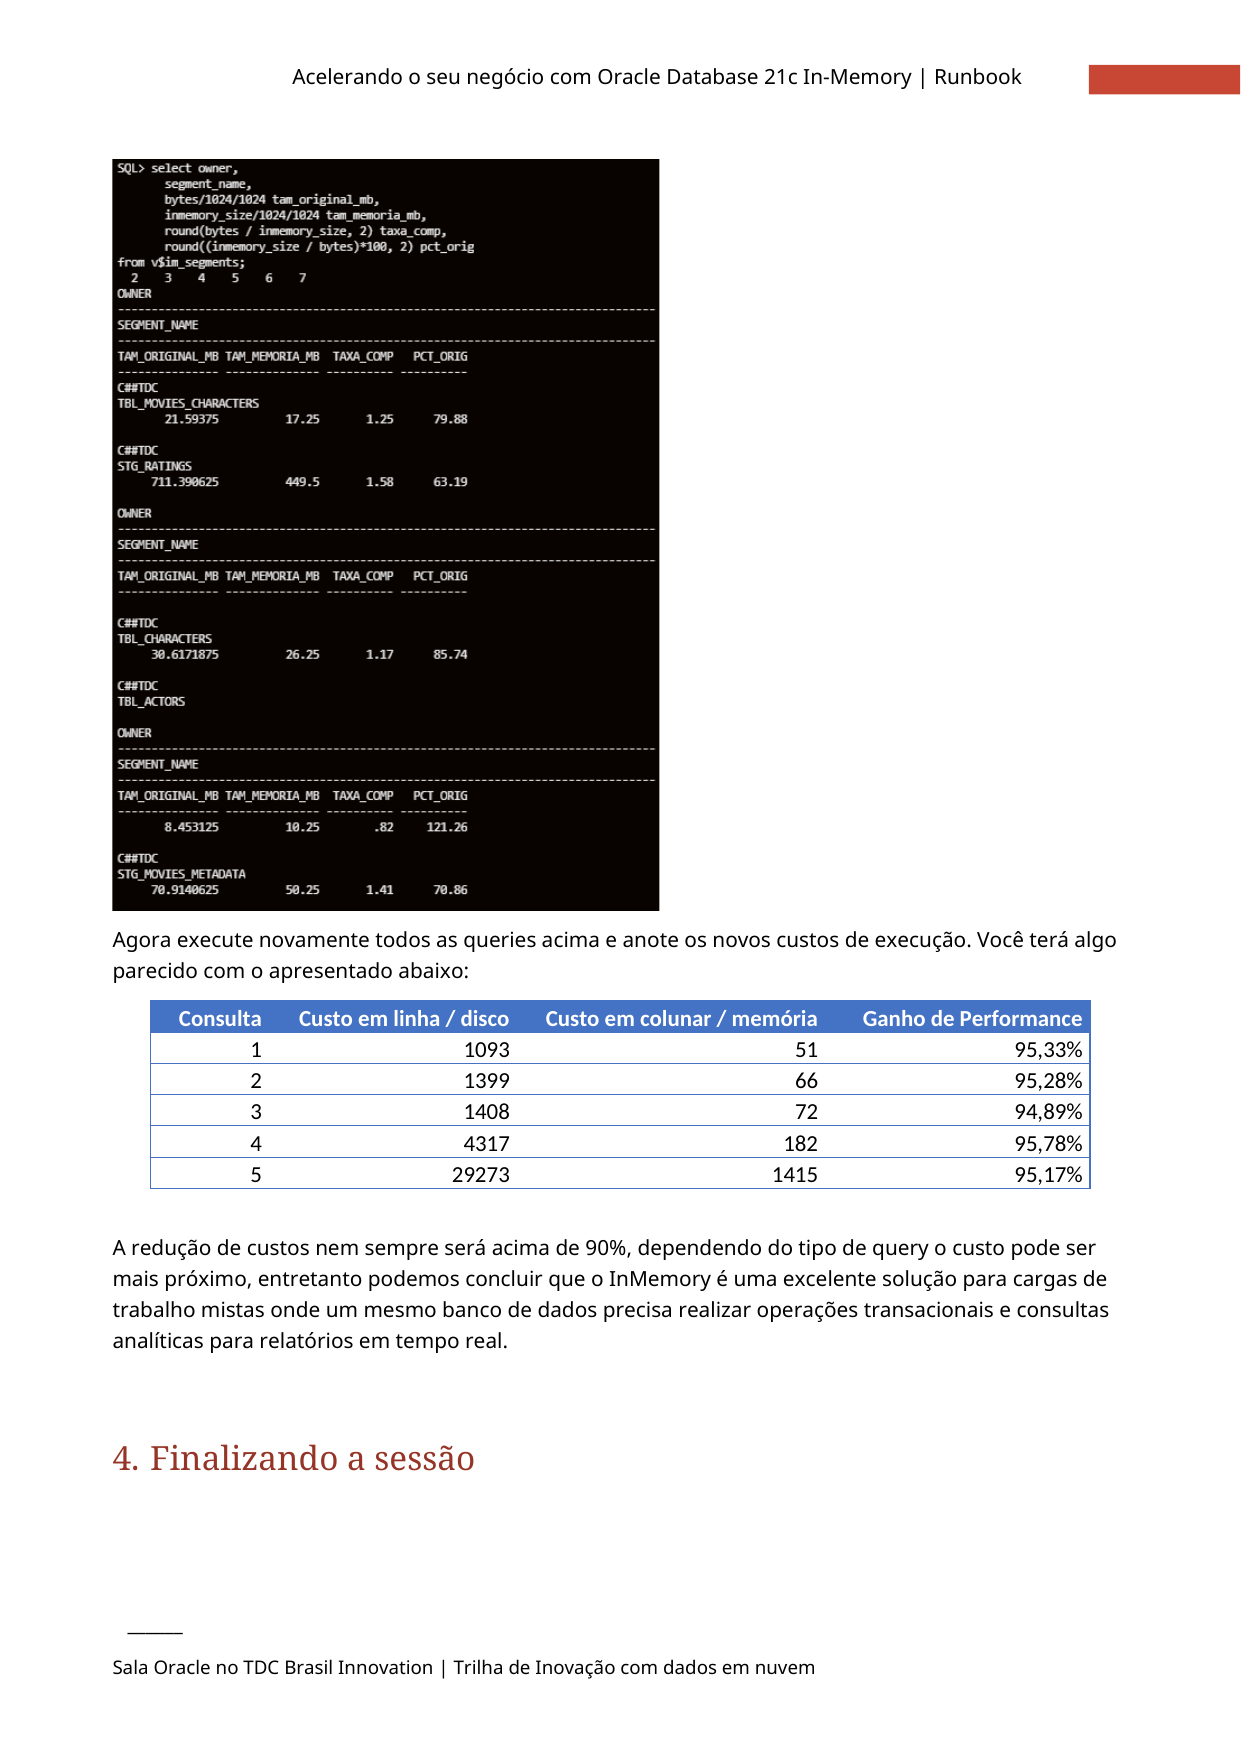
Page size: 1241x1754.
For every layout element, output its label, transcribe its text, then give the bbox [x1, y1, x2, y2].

table_cell 5 [151, 1158, 269, 1188]
table_cell 1 [151, 1033, 269, 1063]
table_cell 1408 [269, 1095, 517, 1125]
table_cell 4317 [269, 1126, 517, 1157]
table_cell 66 [517, 1064, 825, 1094]
table_cell 4 [151, 1126, 269, 1157]
table_cell 95,28% [825, 1064, 1089, 1094]
table_header Ganho de Performance [825, 1001, 1089, 1032]
table_cell 72 [517, 1095, 825, 1125]
table_cell 1093 [269, 1033, 517, 1063]
table_cell 3 [151, 1095, 269, 1125]
table_cell 94,89% [825, 1095, 1089, 1125]
table_cell 1399 [269, 1064, 517, 1094]
table_cell 95,78% [825, 1126, 1089, 1157]
table_cell 95,17% [825, 1158, 1089, 1188]
table_cell 2 [151, 1064, 269, 1094]
table_cell 1415 [517, 1158, 825, 1188]
picture [112, 159, 660, 911]
table_header Custo em colunar / memória [517, 1001, 825, 1032]
table_cell 182 [517, 1126, 825, 1157]
table_cell 95,33% [825, 1033, 1089, 1063]
table_header Consulta [151, 1001, 269, 1032]
table_cell 51 [517, 1033, 825, 1063]
table_header Custo em linha / disco [269, 1001, 517, 1032]
text A redução de custos nem sempre será acima de 90%, dependendo do tipo de query o custo pode ser mais próximo, entretanto podemos concluir que o InMemory é uma excelente solução para cargas de trabalho mistas onde um mesmo banco de dados precisa realizar operações transacionais e consultas analíticas para relatórios em tempo real. [112, 1233, 1128, 1355]
text Agora execute novamente todos as queries acima e anote os novos custos de execução. Você terá algo parecido com o apresentado abaixo: [112, 925, 1128, 985]
table_cell 29273 [269, 1158, 517, 1188]
subtitle Finalizando a sessão [112, 1435, 1128, 1480]
